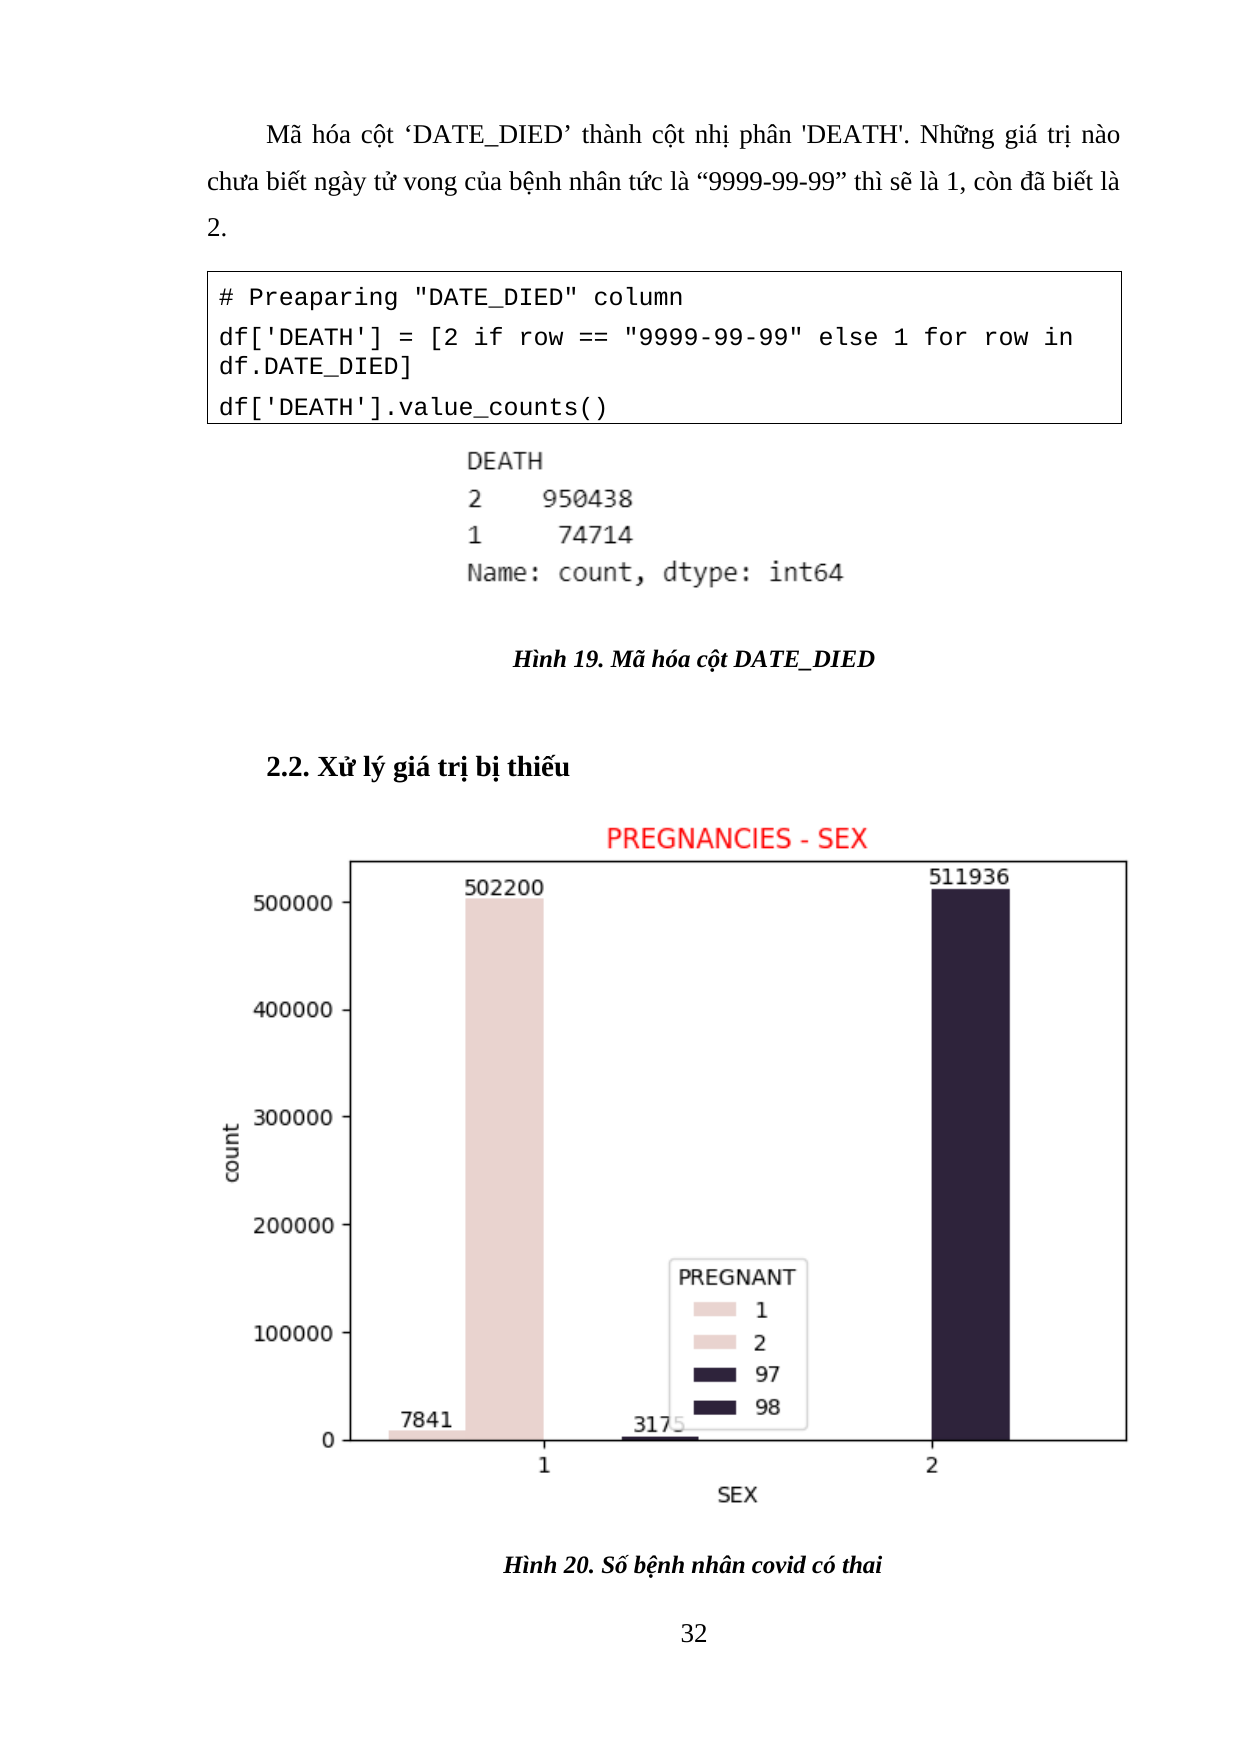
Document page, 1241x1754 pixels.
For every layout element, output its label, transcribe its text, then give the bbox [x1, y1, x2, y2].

picture [206, 811, 1140, 1523]
table_header # Preaparing "DATE_DIED" column df['DEATH'] = [2 if row == "9999-99-99" else 1 for row in df.DATE_DIED] df['DEATH'].value_counts() [208, 272, 1121, 422]
subtitle Xử lý giá trị bị thiếu [266, 749, 1122, 782]
text Hình 19. Mã hóa cột DATE_DIED [207, 644, 1122, 672]
text Hình 20. Số bệnh nhân covid có thai [207, 1551, 1122, 1579]
picture [444, 436, 885, 616]
text Mã hóa cột ‘DATE_DIED’ thành cột nhị phân 'DEATH'. Những giá trị nào chưa biết ngày tử vong của bệnh nhân tức là “9999-99-99” thì sẽ là 1, còn đã biết là 2. [207, 118, 1122, 243]
